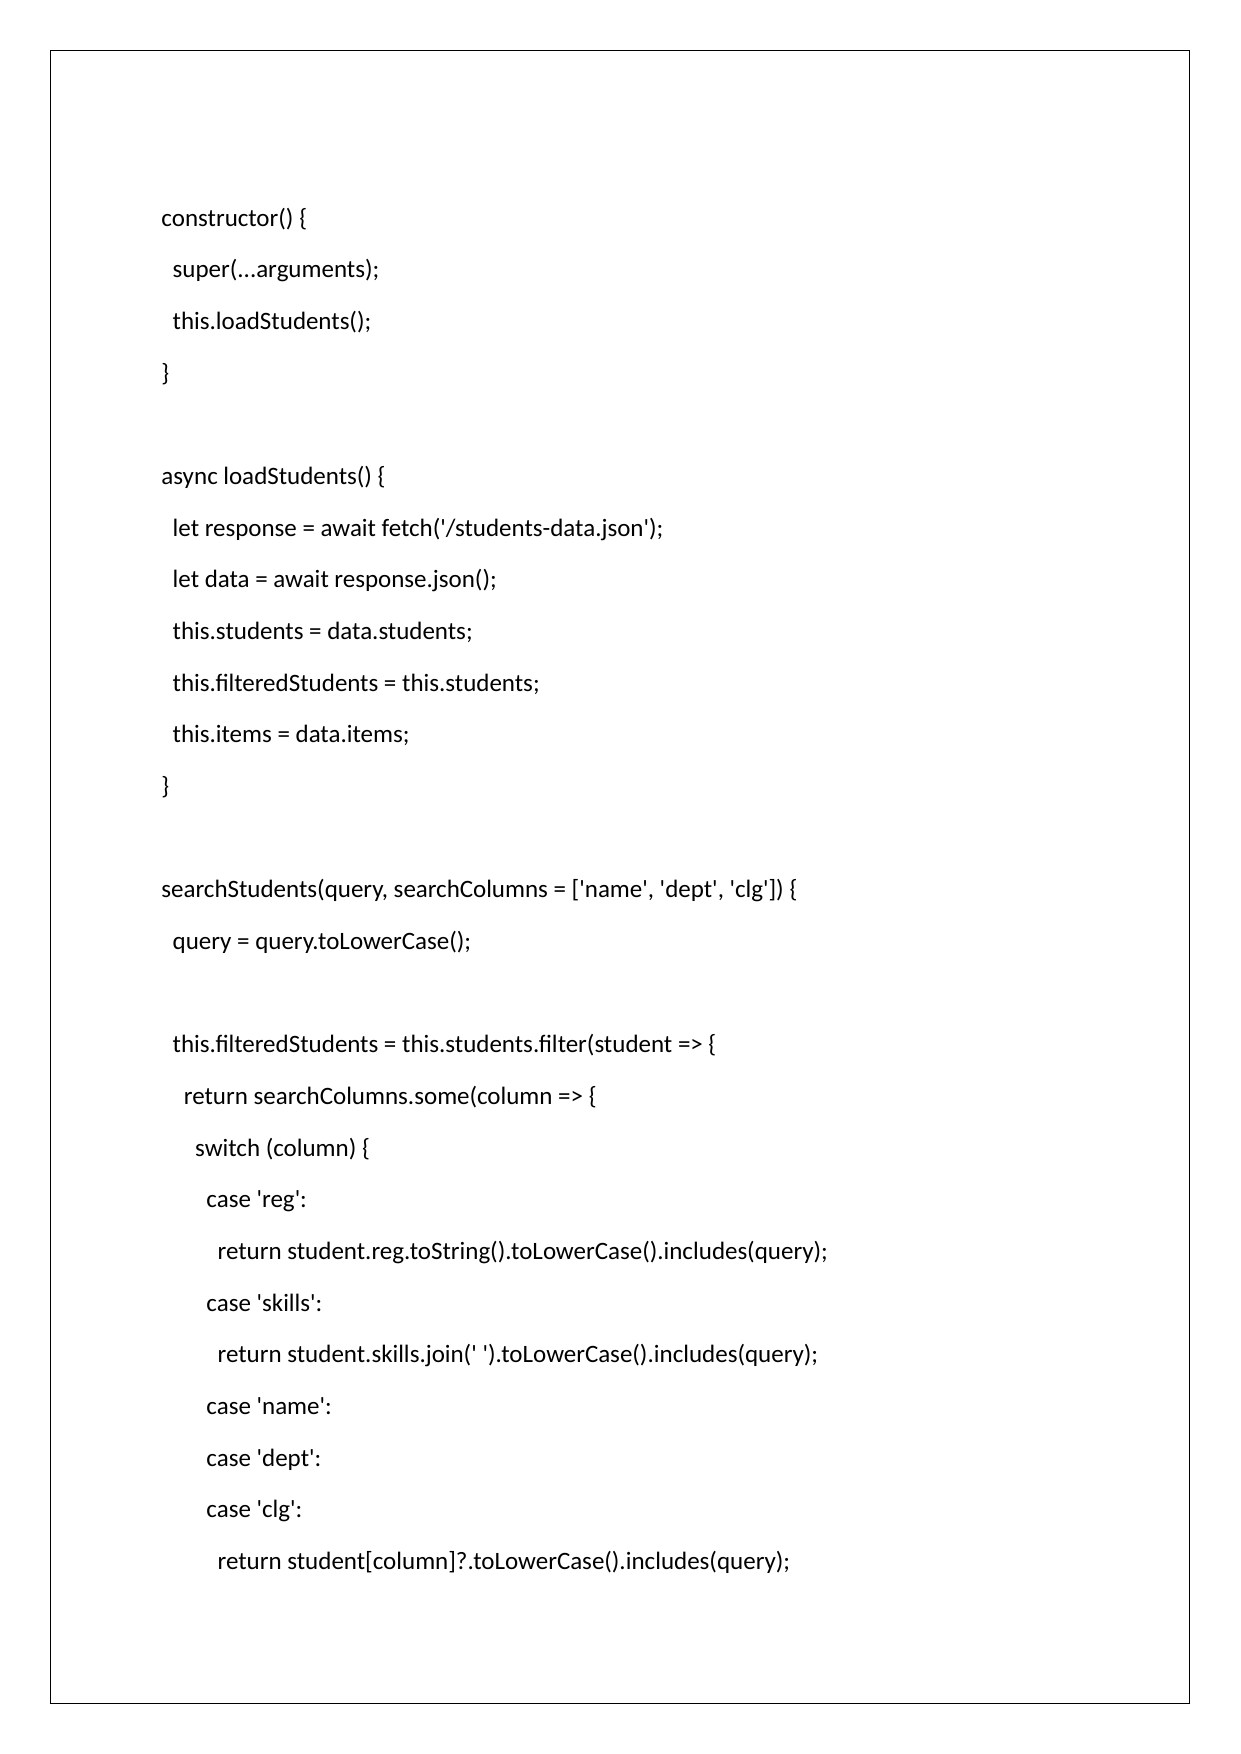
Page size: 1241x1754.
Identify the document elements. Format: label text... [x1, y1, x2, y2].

text case 'reg': [150, 1183, 1090, 1214]
text return student.reg.toString().toLowerCase().includes(query); [150, 1235, 1090, 1266]
text case 'skills': [150, 1287, 1090, 1317]
text case 'clg': [150, 1493, 1090, 1524]
text async loadStudents() { [150, 460, 1090, 491]
text let data = await response.json(); [150, 563, 1090, 594]
text case 'dept': [150, 1442, 1090, 1472]
text this.items = data.items; [150, 718, 1090, 749]
text return student.skills.join(' ').toLowerCase().includes(query); [150, 1338, 1090, 1369]
text super(...arguments); [150, 253, 1090, 284]
text } [150, 770, 1090, 801]
text this.students = data.students; [150, 615, 1090, 646]
text let response = await fetch('/students-data.json'); [150, 512, 1090, 542]
text } [150, 357, 1090, 387]
text return student[column]?.toLowerCase().includes(query); [150, 1545, 1090, 1576]
text case 'name': [150, 1390, 1090, 1421]
text this.loadStudents(); [150, 305, 1090, 336]
text searchStudents(query, searchColumns = ['name', 'dept', 'clg']) { [150, 873, 1090, 904]
text return searchColumns.some(column => { [150, 1080, 1090, 1111]
text switch (column) { [150, 1132, 1090, 1162]
text this.filteredStudents = this.students; [150, 667, 1090, 697]
text query = query.toLowerCase(); [150, 925, 1090, 956]
text constructor() { [150, 202, 1090, 232]
text this.filteredStudents = this.students.filter(student => { [150, 1028, 1090, 1059]
